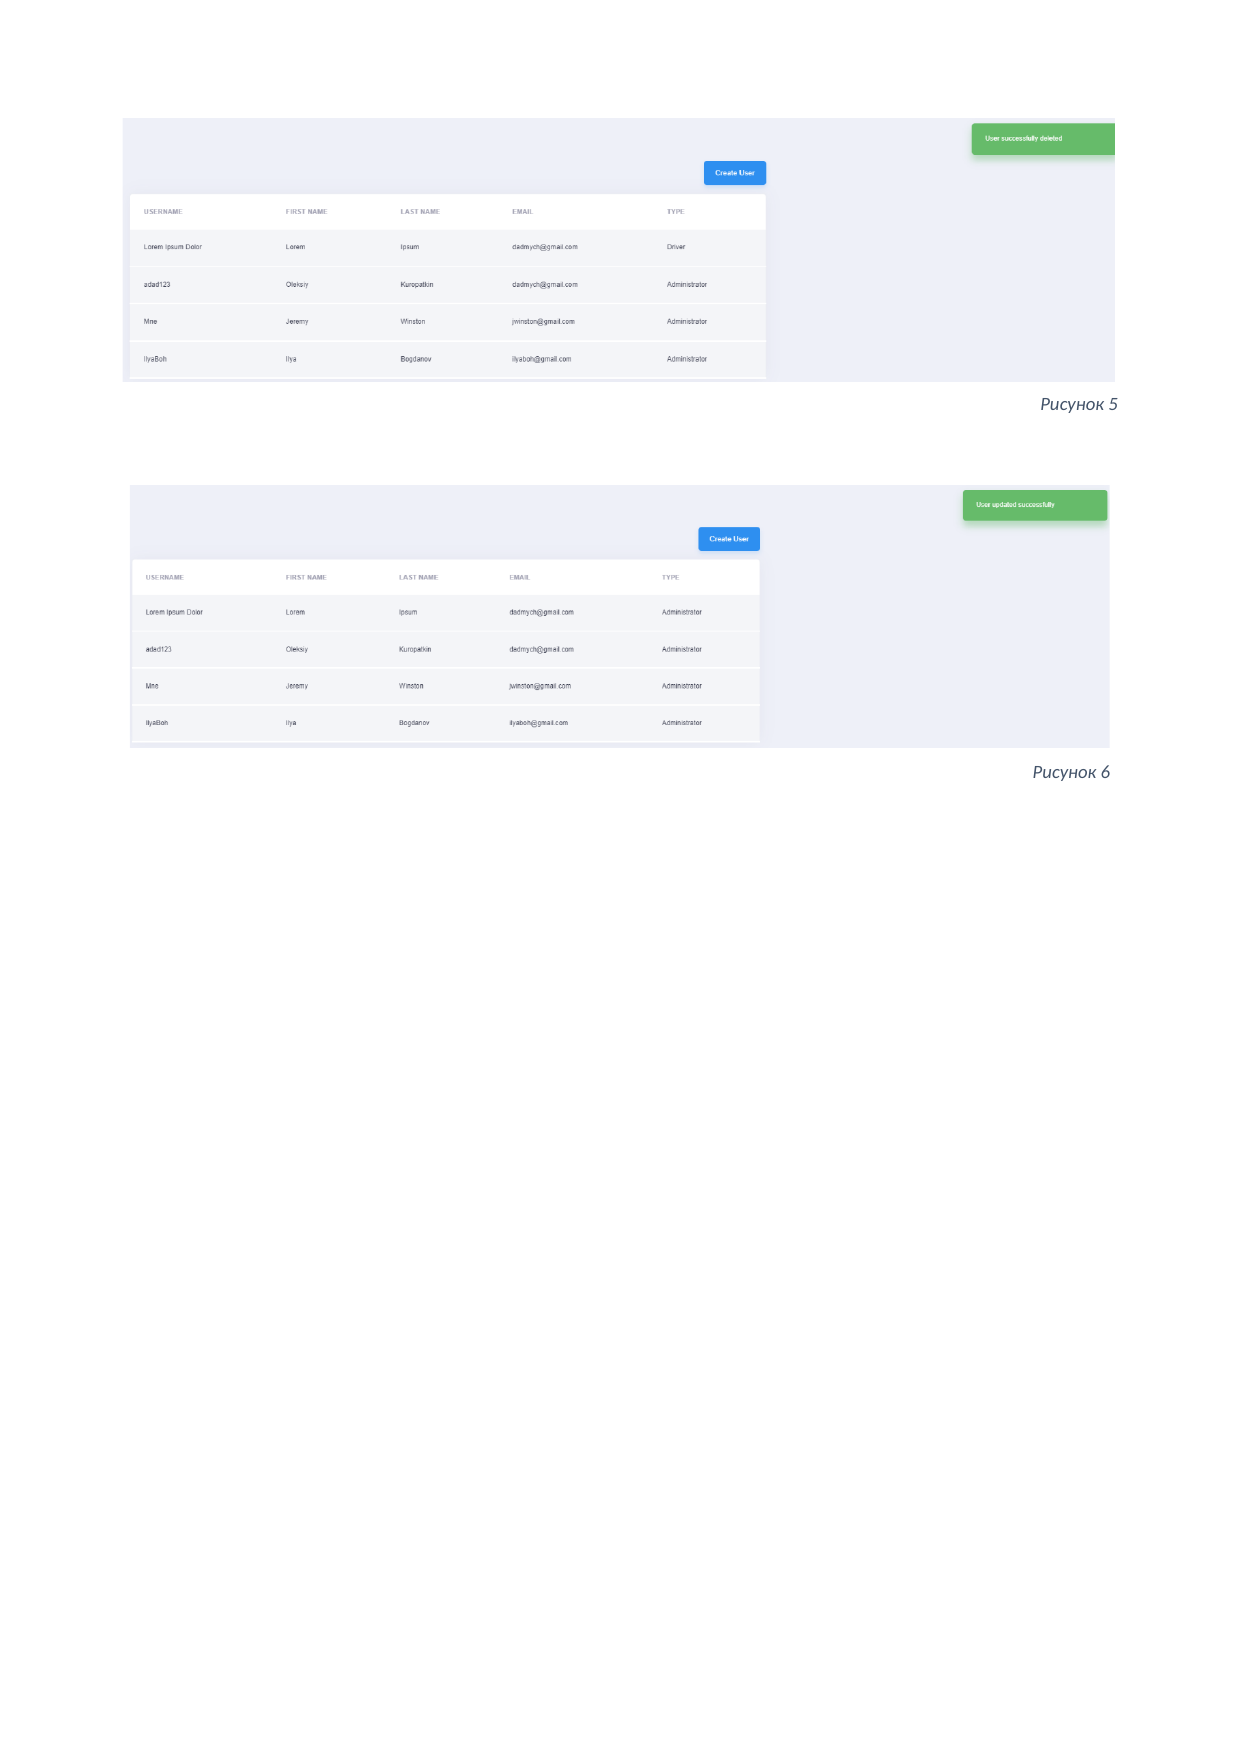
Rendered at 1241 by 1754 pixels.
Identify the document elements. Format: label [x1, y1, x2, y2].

picture [128, 485, 1109, 748]
picture [121, 118, 1114, 381]
